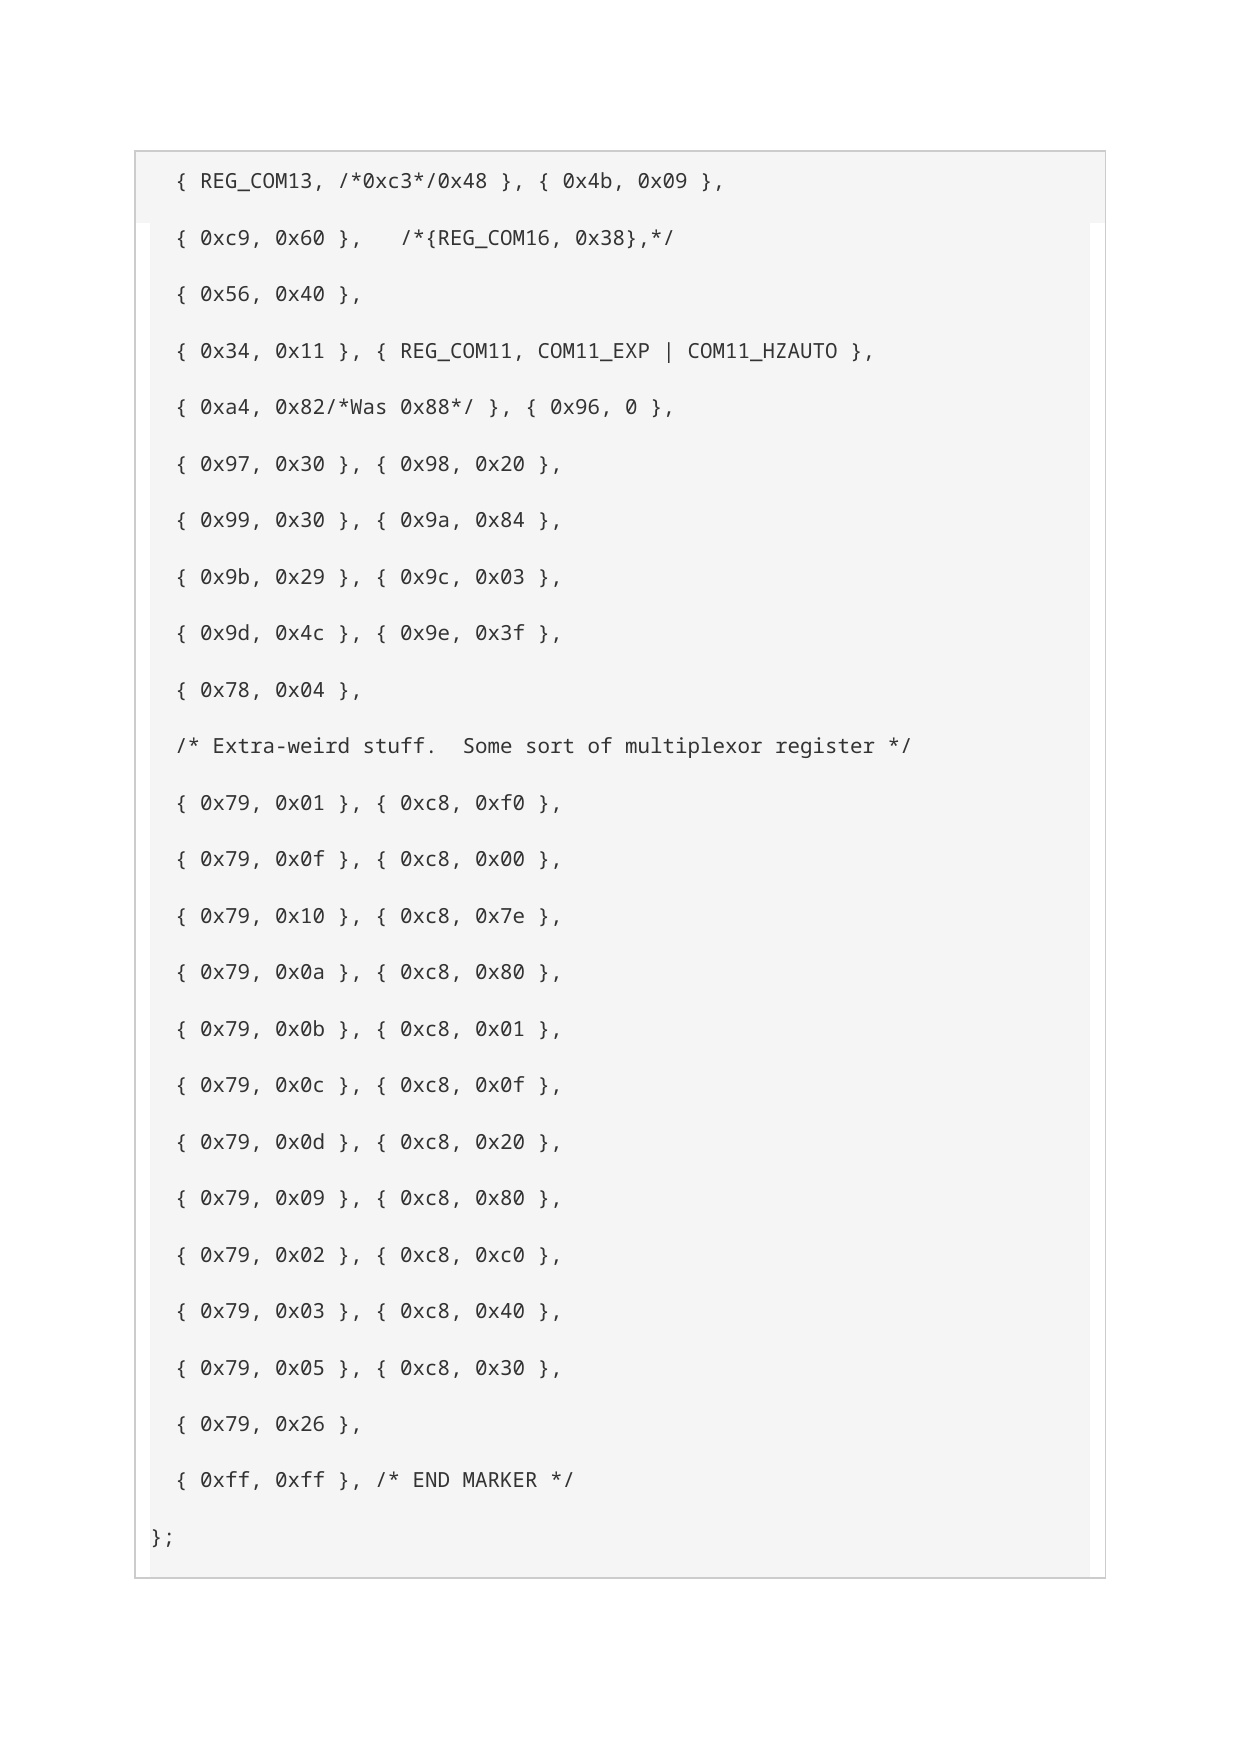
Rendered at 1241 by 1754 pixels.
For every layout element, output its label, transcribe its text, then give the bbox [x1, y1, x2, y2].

text { 0xff, 0xff }, /* END MARKER */ [150, 1466, 1090, 1522]
text { 0x79, 0x0a }, { 0xc8, 0x80 }, [150, 957, 1090, 1014]
text { 0x78, 0x04 }, [150, 675, 1090, 703]
text }; [150, 1522, 1090, 1550]
text { REG_COM13, /*0xc3*/0x48 }, { 0x4b, 0x09 }, [136, 152, 1105, 223]
text { 0x9d, 0x4c }, { 0x9e, 0x3f }, [150, 618, 1090, 675]
text { 0x9b, 0x29 }, { 0x9c, 0x03 }, [150, 562, 1090, 618]
text { 0x97, 0x30 }, { 0x98, 0x20 }, [150, 449, 1090, 505]
text { 0x79, 0x26 }, [150, 1409, 1090, 1466]
text { 0x79, 0x0d }, { 0xc8, 0x20 }, [150, 1127, 1090, 1183]
text { 0x79, 0x0b }, { 0xc8, 0x01 }, [150, 1014, 1090, 1070]
text { 0x34, 0x11 }, { REG_COM11, COM11_EXP | COM11_HZAUTO }, [150, 336, 1090, 392]
text { 0x79, 0x09 }, { 0xc8, 0x80 }, [150, 1183, 1090, 1240]
text { 0x79, 0x0c }, { 0xc8, 0x0f }, [150, 1070, 1090, 1127]
text { 0x79, 0x01 }, { 0xc8, 0xf0 }, [150, 788, 1090, 844]
text { 0x79, 0x02 }, { 0xc8, 0xc0 }, [150, 1240, 1090, 1296]
text { 0x56, 0x40 }, [150, 279, 1090, 307]
text { 0xa4, 0x82/*Was 0x88*/ }, { 0x96, 0 }, [150, 392, 1090, 449]
text { 0xc9, 0x60 }, /*{REG_COM16, 0x38},*/ [150, 223, 1090, 279]
text { 0x79, 0x0f }, { 0xc8, 0x00 }, [150, 844, 1090, 901]
text { 0x79, 0x10 }, { 0xc8, 0x7e }, [150, 901, 1090, 957]
text { 0x99, 0x30 }, { 0x9a, 0x84 }, [150, 505, 1090, 562]
text { 0x79, 0x03 }, { 0xc8, 0x40 }, [150, 1296, 1090, 1353]
text { 0x79, 0x05 }, { 0xc8, 0x30 }, [150, 1353, 1090, 1409]
text /* Extra-weird stuff. Some sort of multiplexor register */ [150, 732, 1090, 788]
